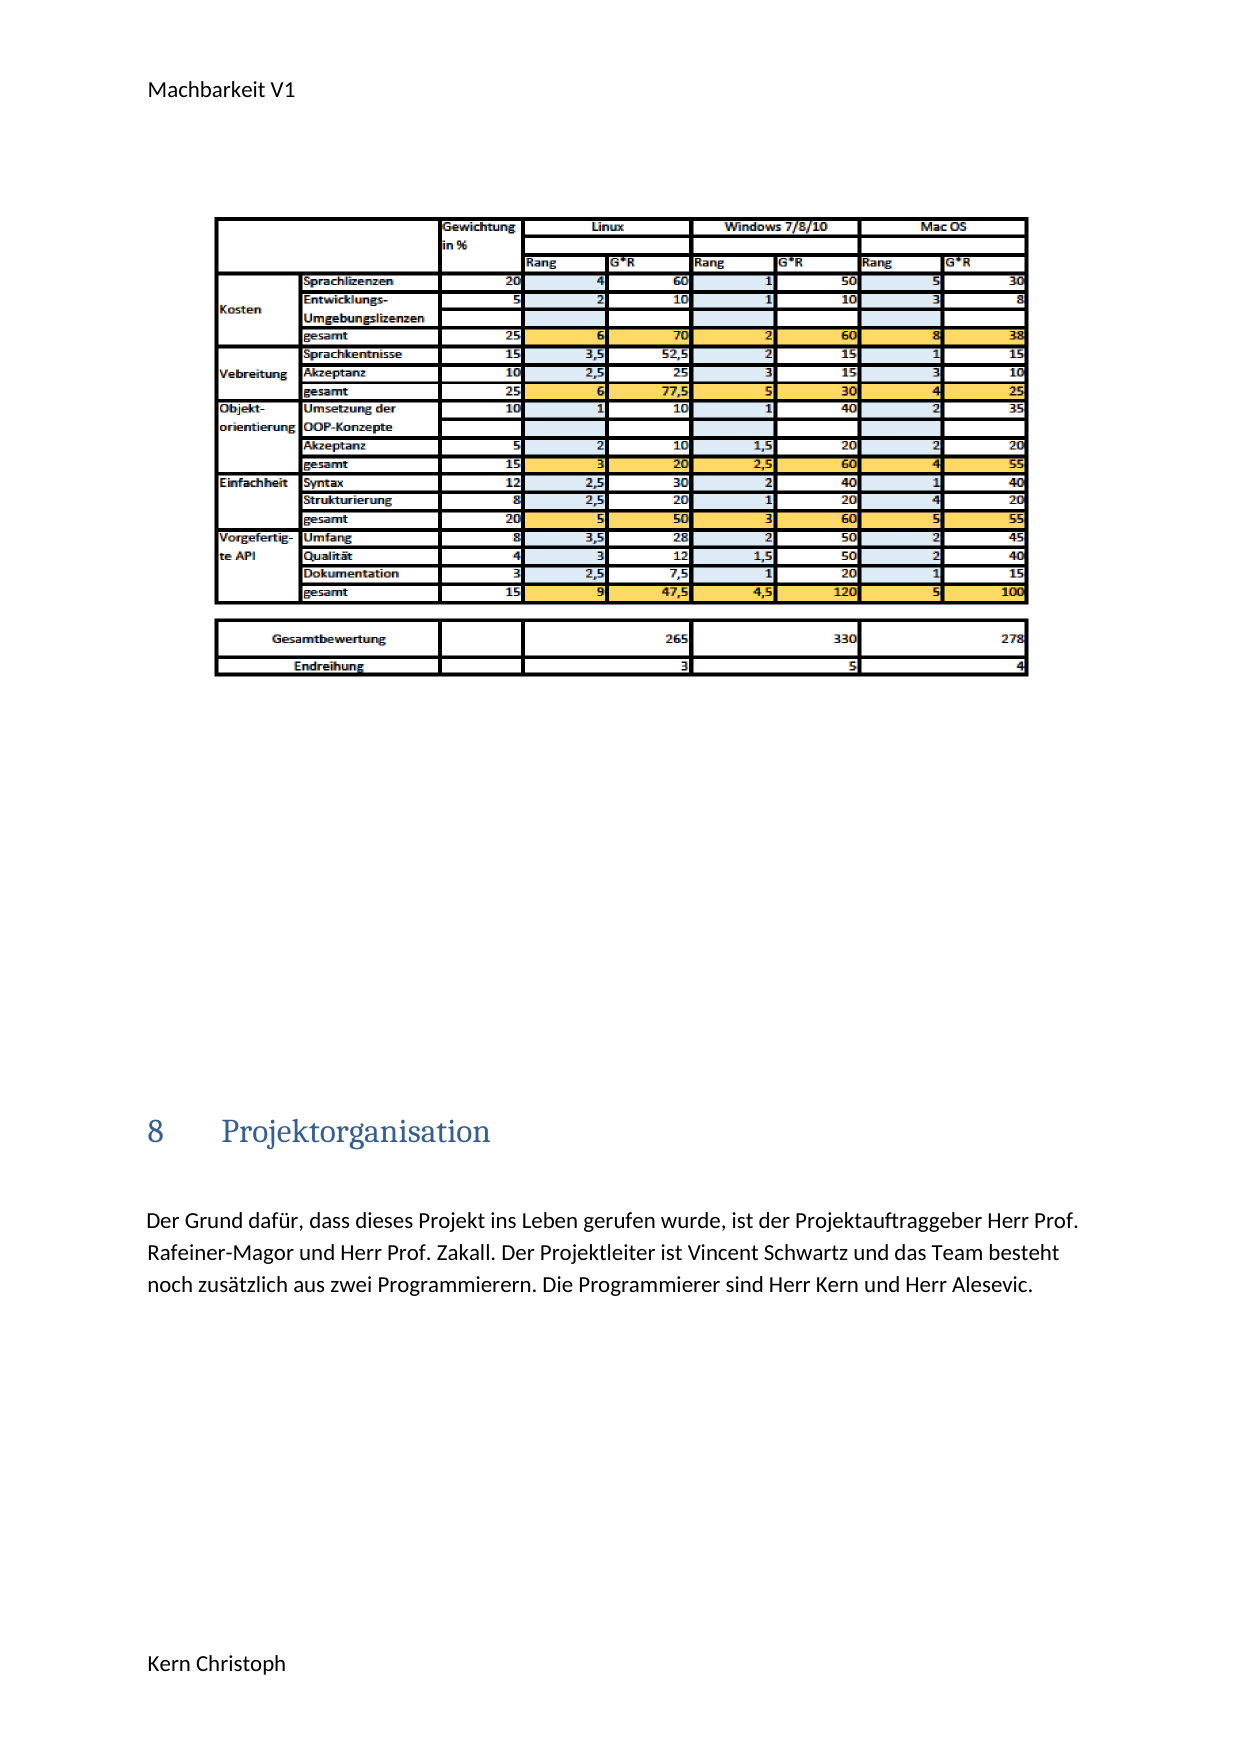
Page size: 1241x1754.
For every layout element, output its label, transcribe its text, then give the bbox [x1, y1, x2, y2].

list Projektorganisation [147, 1113, 1093, 1151]
picture [147, 147, 1238, 884]
text Der Grund dafür, dass dieses Projekt ins Leben gerufen wurde, ist der Projektauftraggeber Herr Prof. Rafeiner-Magor und Herr Prof. Zakall. Der Projektleiter ist Vincent Schwartz und das Team besteht noch zusätzlich aus zwei Programmierern. Die Programmierer sind Herr Kern und Herr Alesevic. [146, 1207, 1093, 1298]
